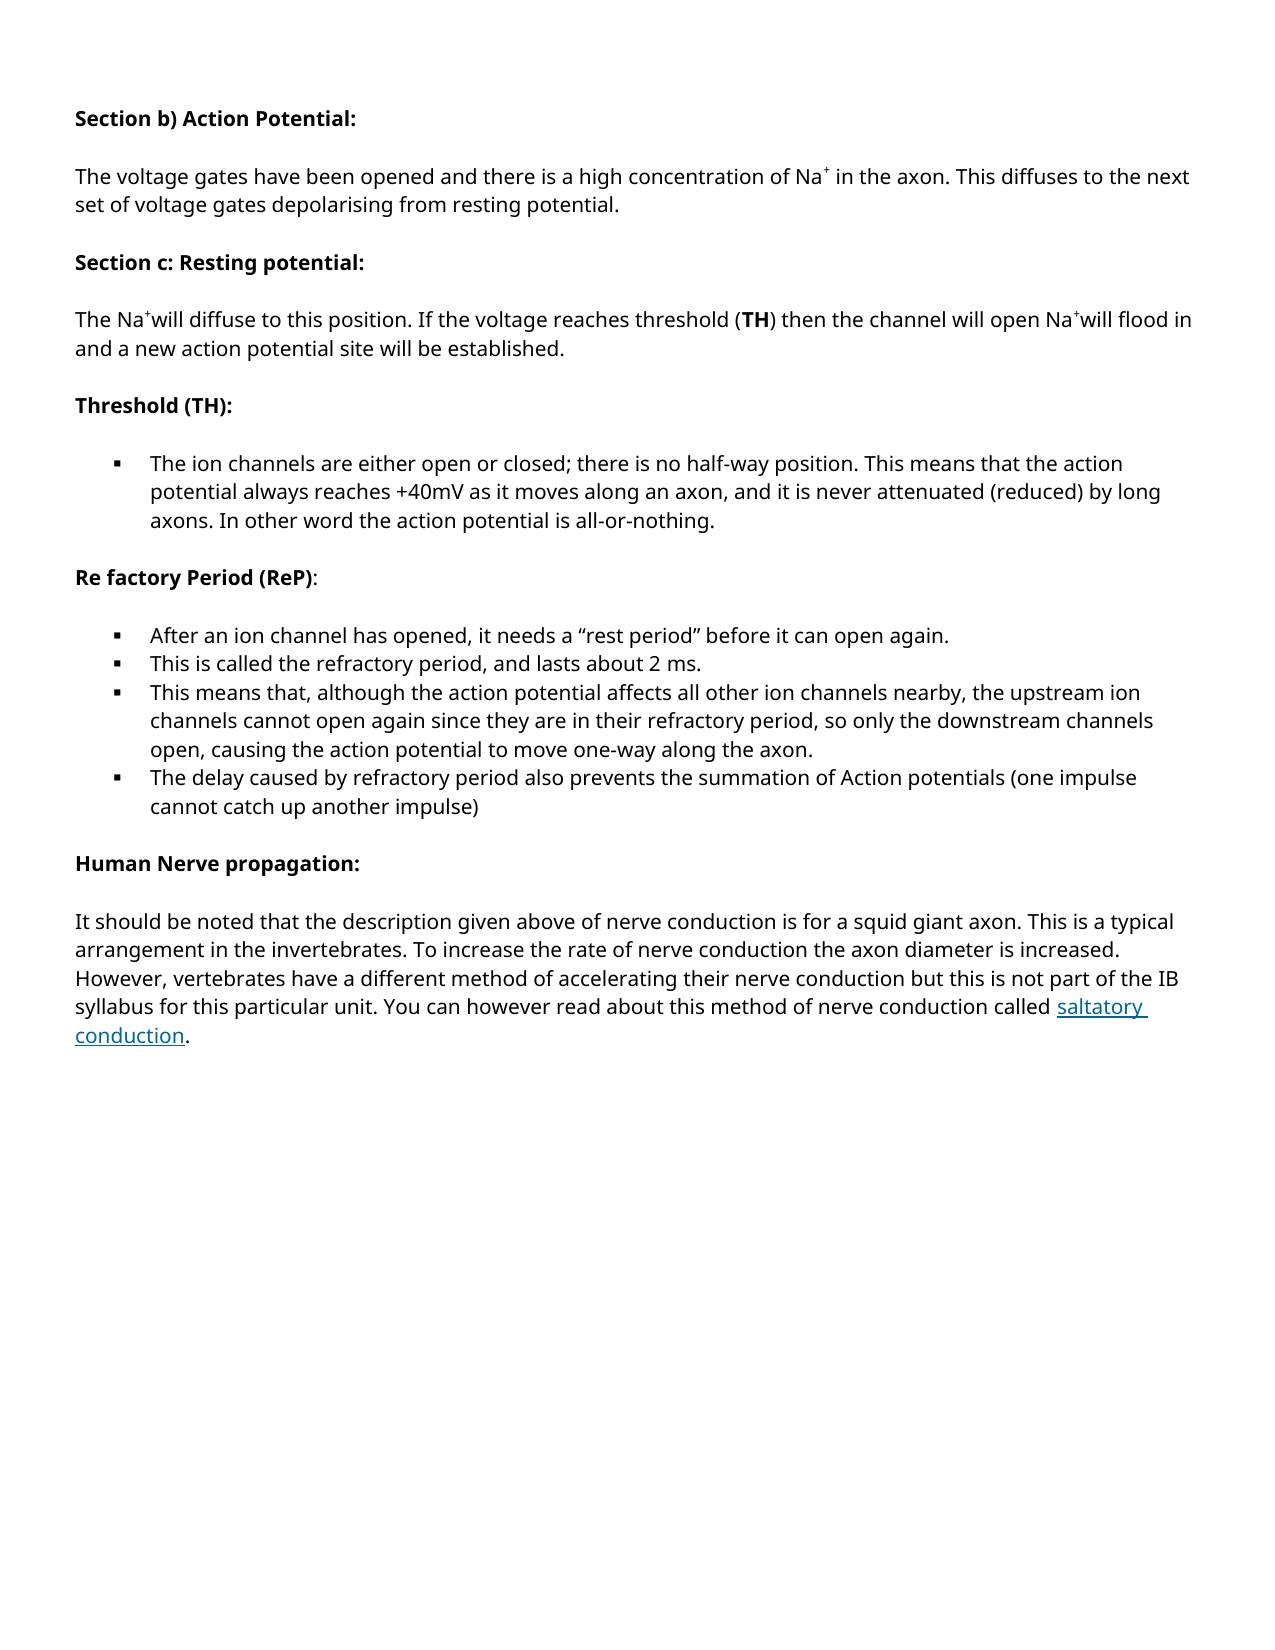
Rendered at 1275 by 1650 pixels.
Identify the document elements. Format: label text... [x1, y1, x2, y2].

list The ion channels are either open or closed; there is no half-way position. This means that the action potential always reaches +40mV as it moves along an axon, and it is never attenuated (reduced) by long axons. In other word the action potential is all-or-nothing. [112, 449, 1200, 534]
text The voltage gates have been opened and there is a high concentration of Na+ in the axon. This diffuses to the next set of voltage gates depolarising from resting potential. [75, 162, 1200, 219]
list The delay caused by refractory period also prevents the summation of Action potentials (one impulse cannot catch up another impulse) [112, 763, 1200, 820]
text Re factory Period (ReP): [75, 563, 1200, 592]
list After an ion channel has opened, it needs a “rest period” before it can open again. [112, 621, 1200, 649]
text It should be noted that the description given above of nerve conduction is for a squid giant axon. This is a typical arrangement in the invertebrates. To increase the rate of nerve conduction the axon diameter is increased. However, vertebrates have a different method of accelerating their nerve conduction but this is not part of the IB syllabus for this particular unit. You can however read about this method of nerve conduction called saltatory conduction. [75, 907, 1200, 1049]
text Section b) Action Potential: [75, 104, 1200, 133]
text Threshold (TH): [75, 391, 1200, 420]
text Section c: Resting potential: [75, 248, 1200, 276]
text The Na+will diffuse to this position. If the voltage reaches threshold (TH) then the channel will open Na+will flood in and a new action potential site will be established. [75, 305, 1200, 362]
text Human Nerve propagation: [75, 849, 1200, 878]
list This means that, although the action potential affects all other ion channels nearby, the upstream ion channels cannot open again since they are in their refractory period, so only the downstream channels open, causing the action potential to move one-way along the axon. [112, 678, 1200, 763]
list This is called the refractory period, and lasts about 2 ms. [112, 649, 1200, 678]
